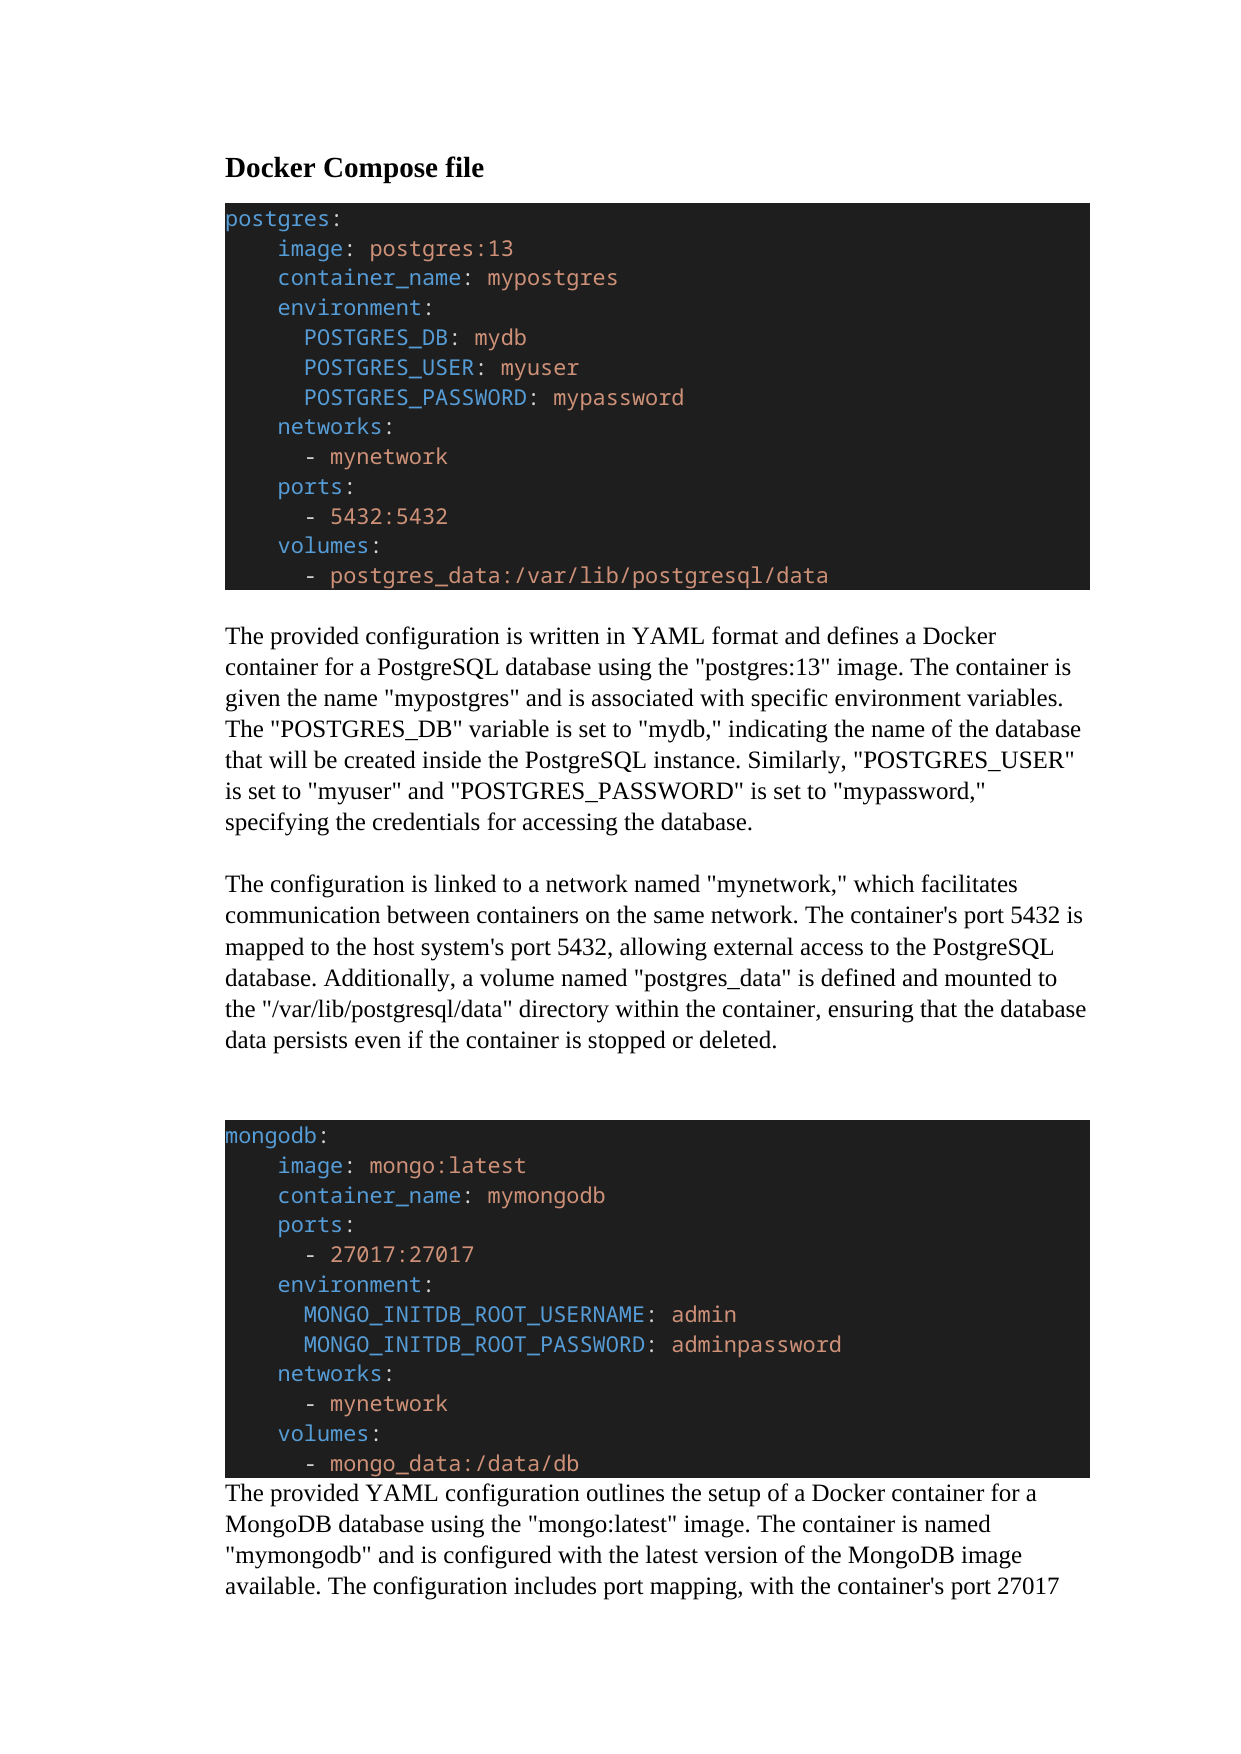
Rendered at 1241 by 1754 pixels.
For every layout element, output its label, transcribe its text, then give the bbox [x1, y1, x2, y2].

text MONGO_INITDB_ROOT_USERNAME: admin [225, 1299, 1090, 1329]
text - mynetwork [225, 1388, 1090, 1418]
text container_name: mymongodb [225, 1180, 1090, 1209]
text mongodb: [225, 1120, 1090, 1150]
list Docker Compose file [225, 150, 1090, 183]
text - 27017:27017 [225, 1239, 1090, 1269]
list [225, 1478, 1090, 1599]
text networks: [225, 411, 1090, 441]
text POSTGRES_DB: mydb [225, 322, 1090, 352]
text - postgres_data:/var/lib/postgresql/data [225, 560, 1090, 590]
list The provided configuration is written in YAML format and defines a Docker container for a PostgreSQL database using the "postgres:13" image. The container is given the name "mypostgres" and is associated with specific environment variables. The "POSTGRES_DB" variable is set to "mydb," indicating the name of the database that will be created inside the PostgreSQL instance. Similarly, "POSTGRES_USER" is set to "myuser" and "POSTGRES_PASSWORD" is set to "mypassword," specifying the credentials for accessing the database. [225, 621, 1090, 836]
list The configuration is linked to a network named "mynetwork," which facilitates communication between containers on the same network. The container's port 5432 is mapped to the host system's port 5432, allowing external access to the PostgreSQL database. Additionally, a volume named "postgres_data" is defined and mounted to the "/var/lib/postgresql/data" directory within the container, ensuring that the database data persists even if the container is stopped or deleted. [225, 869, 1090, 1053]
text environment: [225, 292, 1090, 322]
text ports: [225, 471, 1090, 501]
text POSTGRES_USER: myuser [225, 352, 1090, 382]
text image: mongo:latest [225, 1150, 1090, 1180]
text volumes: [225, 1418, 1090, 1448]
text container_name: mypostgres [225, 262, 1090, 292]
text - mongo_data:/data/db [225, 1448, 1090, 1478]
text ports: [225, 1209, 1090, 1239]
text - 5432:5432 [225, 501, 1090, 531]
text networks: [225, 1358, 1090, 1388]
text MONGO_INITDB_ROOT_PASSWORD: adminpassword [225, 1329, 1090, 1358]
text volumes: [225, 531, 1090, 560]
text - mynetwork [225, 441, 1090, 471]
text environment: [225, 1269, 1090, 1299]
text image: postgres:13 [225, 233, 1090, 262]
text postgres: [225, 203, 1090, 233]
text POSTGRES_PASSWORD: mypassword [225, 382, 1090, 411]
